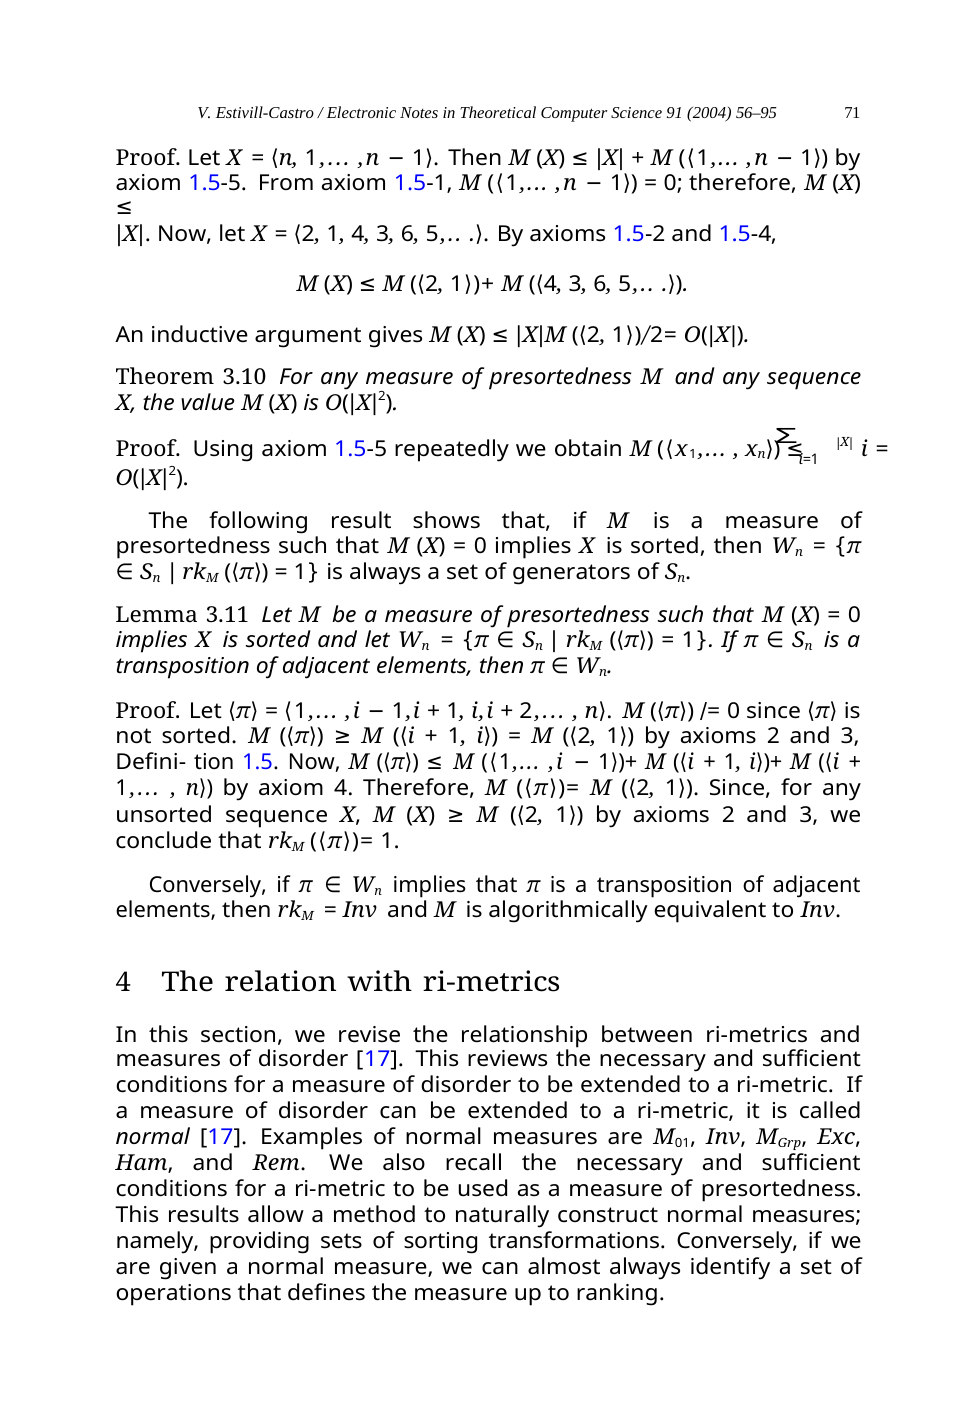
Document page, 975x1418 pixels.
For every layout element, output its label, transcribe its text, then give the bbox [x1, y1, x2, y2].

text The following result shows that, if M is a measure of presortedness such that M (X) = 0 implies X is sorted, then Wn = {π ∈ Sn | rkM (⟨π⟩) = 1} is always a set of generators of Sn. [115, 508, 862, 586]
text Proof. Let X = ⟨n, 1,... ,n − 1⟩. Then M (X) ≤ |X| + M (⟨1,... ,n − 1⟩) by axiom 1.5-5. From axiom 1.5-1, M (⟨1,... ,n − 1⟩) = 0; therefore, M (X) ≤ [115, 145, 862, 219]
text M (X) ≤ M (⟨2, 1⟩)+ M (⟨4, 3, 6, 5,.. .⟩). [296, 268, 912, 298]
text Conversely, if π ∈ Wn implies that π is a transposition of adjacent elements, then rkM = Inv and M is algorithmically equivalent to Inv. [115, 872, 861, 924]
text Theorem 3.10 For any measure of presortedness M and any sequence X, the value M (X) is O(|X|2). [115, 364, 862, 416]
subtitle O(|X|2). [115, 462, 912, 491]
text |X|. Now, let X = ⟨2, 1, 4, 3, 6, 5,.. .⟩. By axioms 1.5-2 and 1.5-4, [115, 219, 912, 247]
text Proof. Using axiom 1.5-5 repeatedly we obtain M (⟨x1,... , xn⟩) ≤ |X| i = [115, 433, 912, 462]
text Proof. Let ⟨π⟩ = ⟨1,... ,i − 1,i + 1, i,i + 2,... , n⟩. M (⟨π⟩) /=0 since ⟨π⟩ is not sorted. M (⟨π⟩) ≥ M (⟨i + 1, i⟩) = M (⟨2, 1⟩) by axioms 2 and 3, Defini- tion 1.5. Now, M (⟨π⟩) ≤ M (⟨1,... ,i − 1⟩)+ M (⟨i + 1, i⟩)+ M (⟨i + 1,... , n⟩) by axiom 4. Therefore, M (⟨π⟩)= M (⟨2, 1⟩). Since, for any unsorted sequence X, M (X) ≥ M (⟨2, 1⟩) by axioms 2 and 3, we conclude that rkM (⟨π⟩)= 1. [115, 697, 862, 854]
text In this section, we revise the relationship between ri-metrics and measures of disorder [17]. This reviews the necessary and sufficient conditions for a measure of disorder to be extended to a ri-metric. If a measure of disorder can be extended to a ri-metric, it is called normal [17]. Examples of normal measures are M01, Inv, MGrp, Exc, Ham, and Rem. We also recall the necessary and sufficient conditions for a ri-metric to be used as a measure of presortedness. This results allow a method to naturally construct normal measures; namely, providing sets of sorting transformations. Conversely, if we are given a normal measure, we can almost always identify a set of operations that defines the measure up to ranking. [115, 1021, 862, 1307]
text Lemma 3.11 Let M be a measure of presortedness such that M (X) = 0 implies X is sorted and let Wn = {π ∈ Sn | rkM (⟨π⟩) = 1}. If π ∈ Sn is a transposition of adjacent elements, then π ∈ Wn. [115, 602, 861, 679]
text An inductive argument gives M (X) ≤ |X|M (⟨2, 1⟩)/2= O(|X|). [115, 319, 912, 349]
subtitle The relation with ri-metrics [115, 962, 912, 999]
